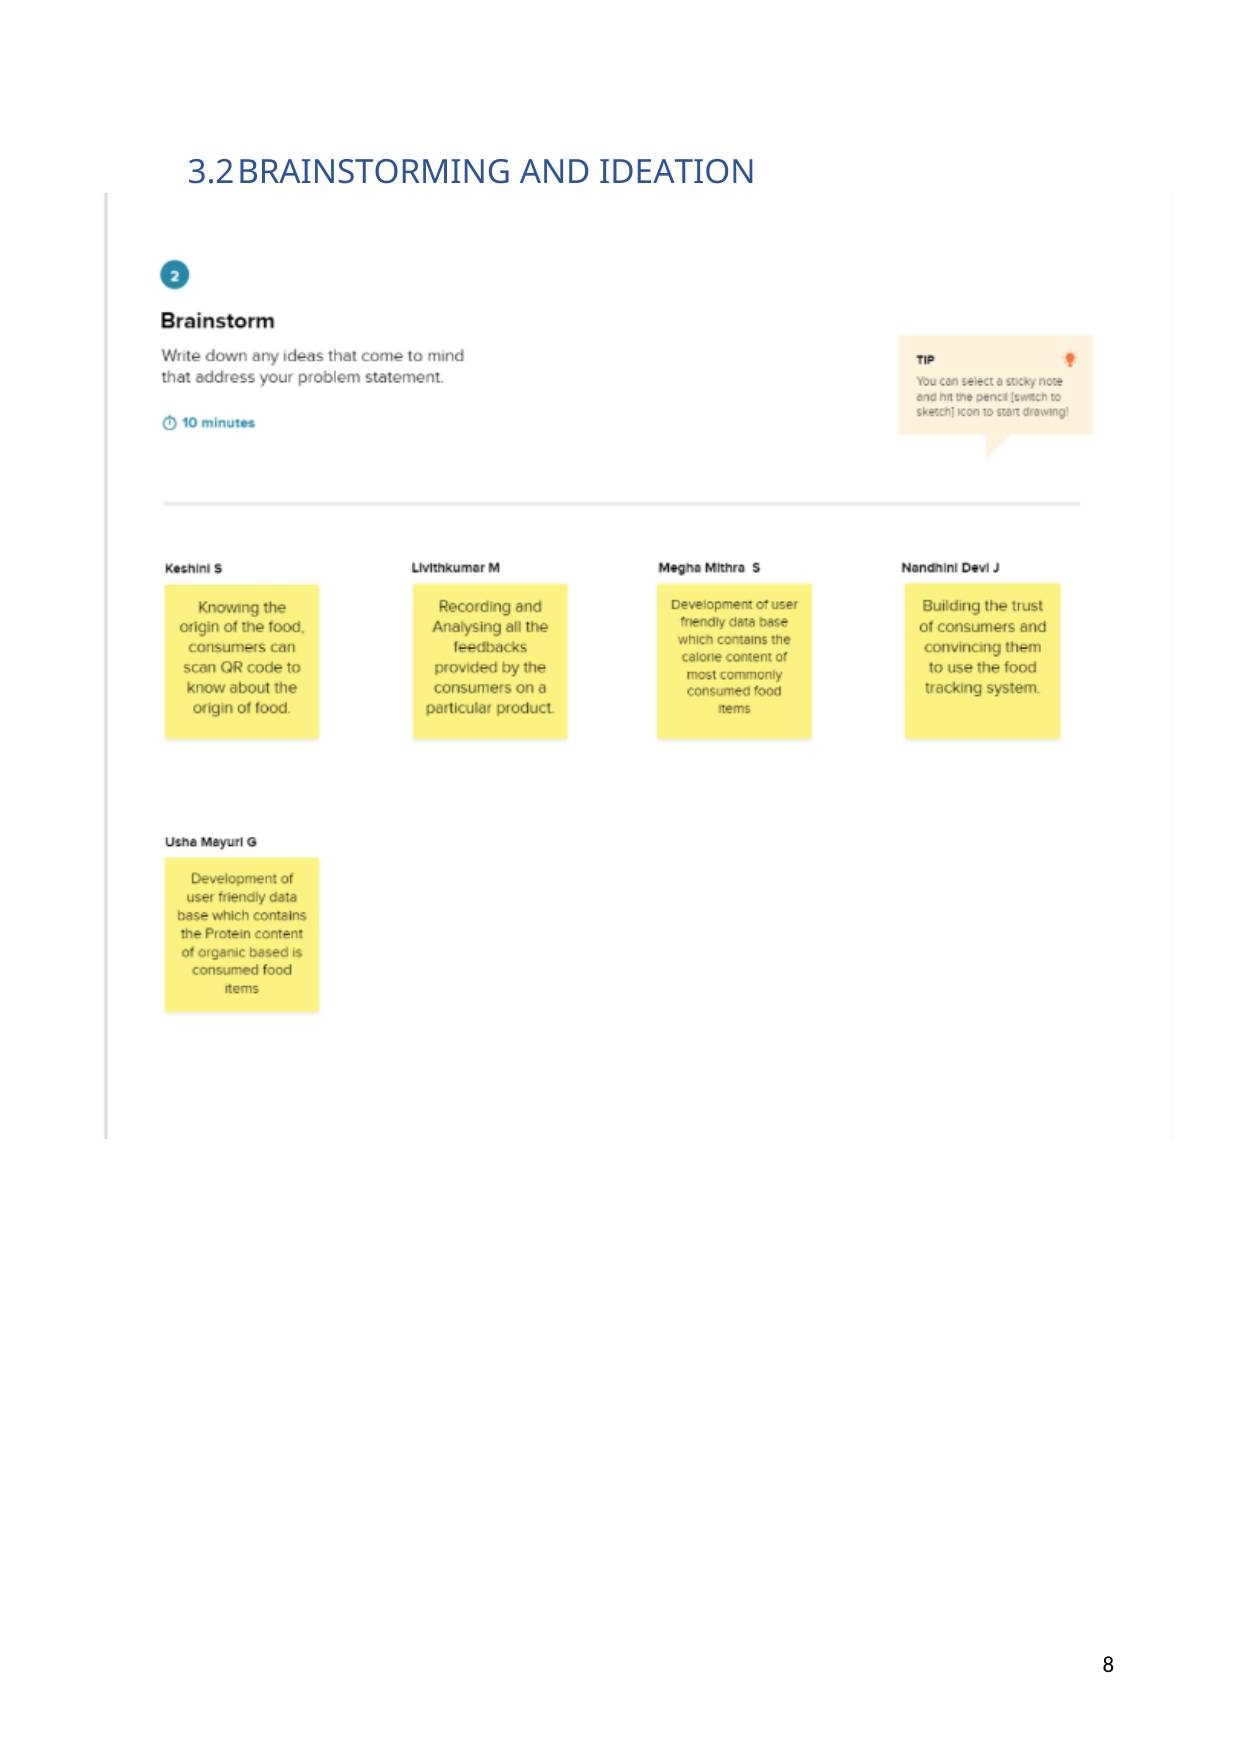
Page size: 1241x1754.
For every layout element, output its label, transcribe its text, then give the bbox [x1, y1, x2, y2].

picture [102, 193, 1174, 1139]
subtitle BRAINSTORMING AND IDEATION [187, 148, 1161, 193]
